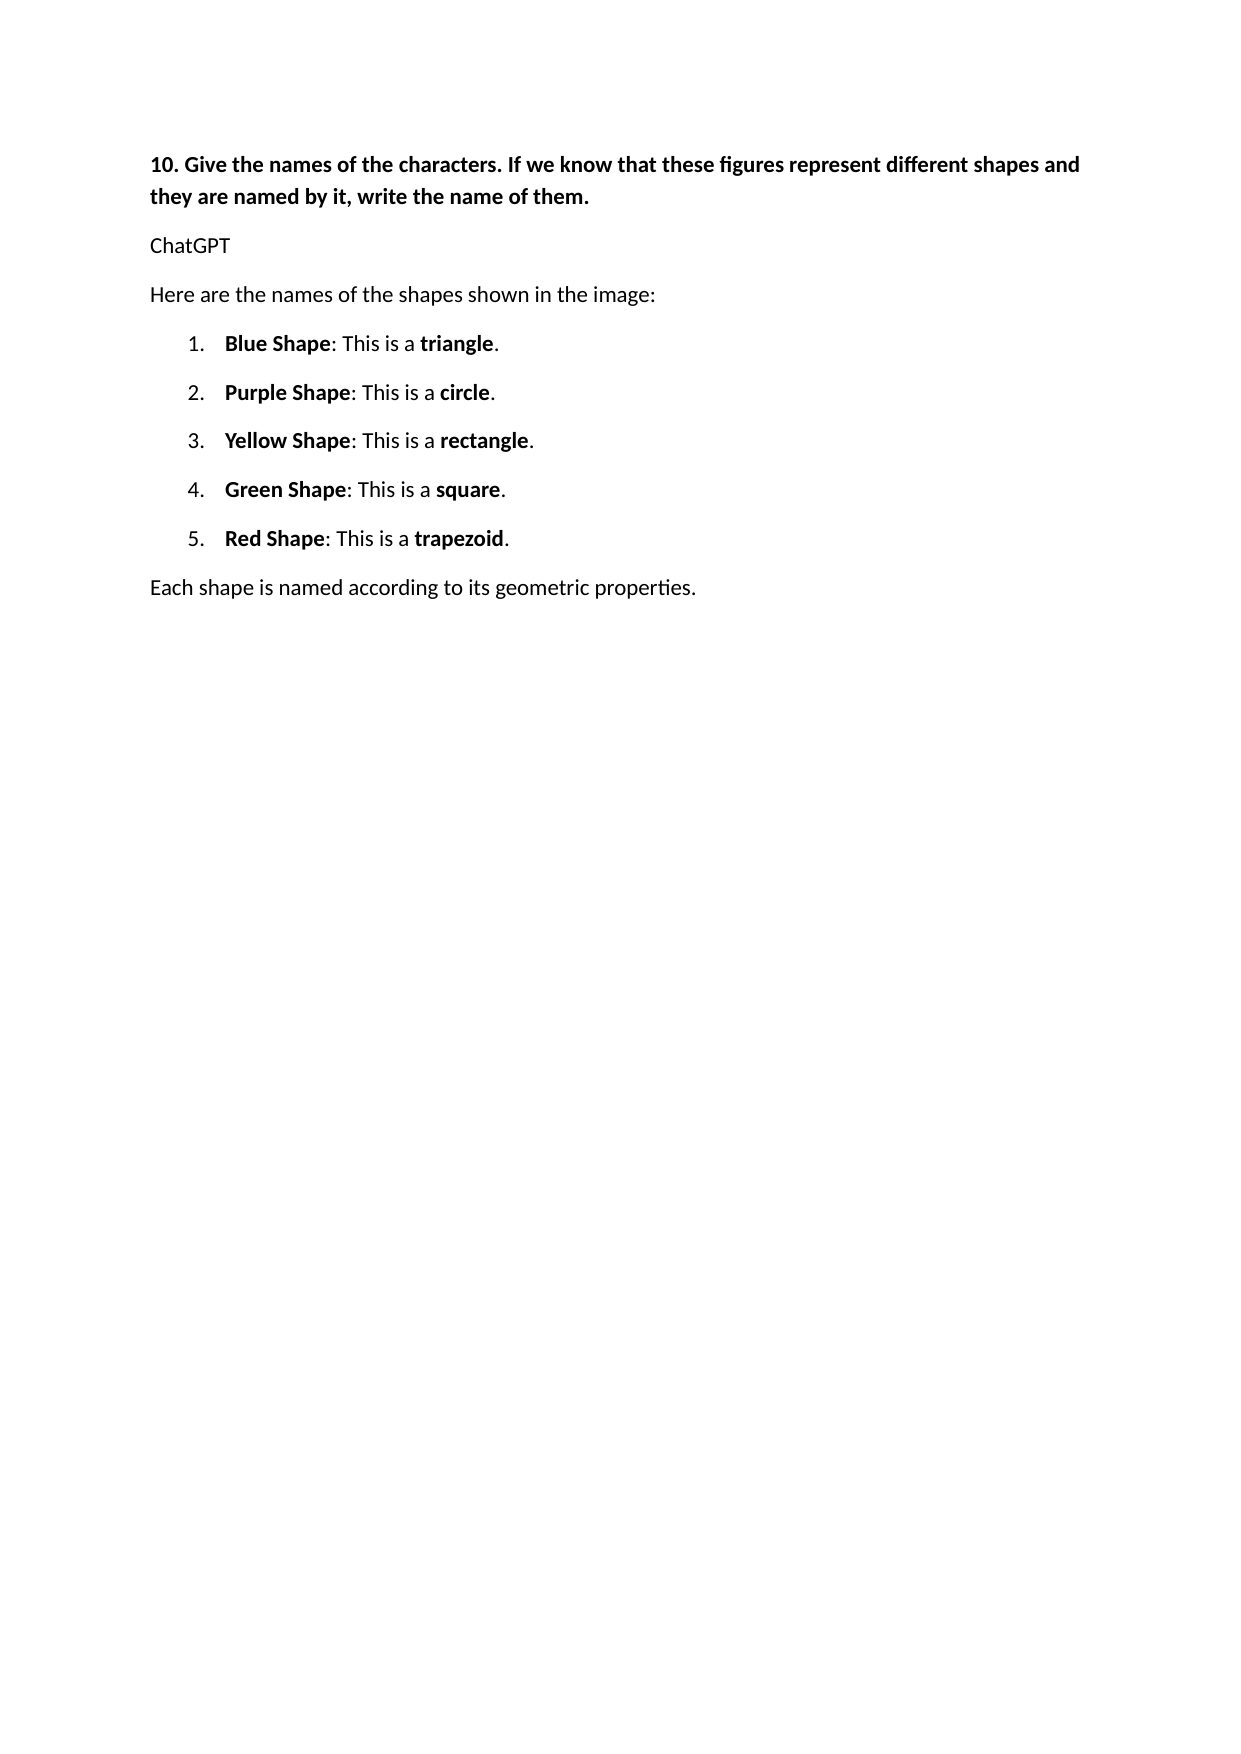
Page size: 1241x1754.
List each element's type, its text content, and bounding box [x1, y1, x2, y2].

list Green Shape: This is a square. [187, 475, 1090, 503]
text Each shape is named according to its geometric properties. [150, 573, 1090, 601]
list Yellow Shape: This is a rectangle. [187, 426, 1090, 454]
list Purple Shape: This is a circle. [187, 378, 1090, 406]
list Blue Shape: This is a triangle. [187, 329, 1090, 357]
text Here are the names of the shapes shown in the image: [150, 280, 1090, 308]
text 10. Give the names of the characters. If we know that these figures represent different shapes and they are named by it, write the name of them. [150, 150, 1090, 210]
list Red Shape: This is a trapezoid. [187, 524, 1090, 552]
text ChatGPT [150, 231, 1090, 259]
